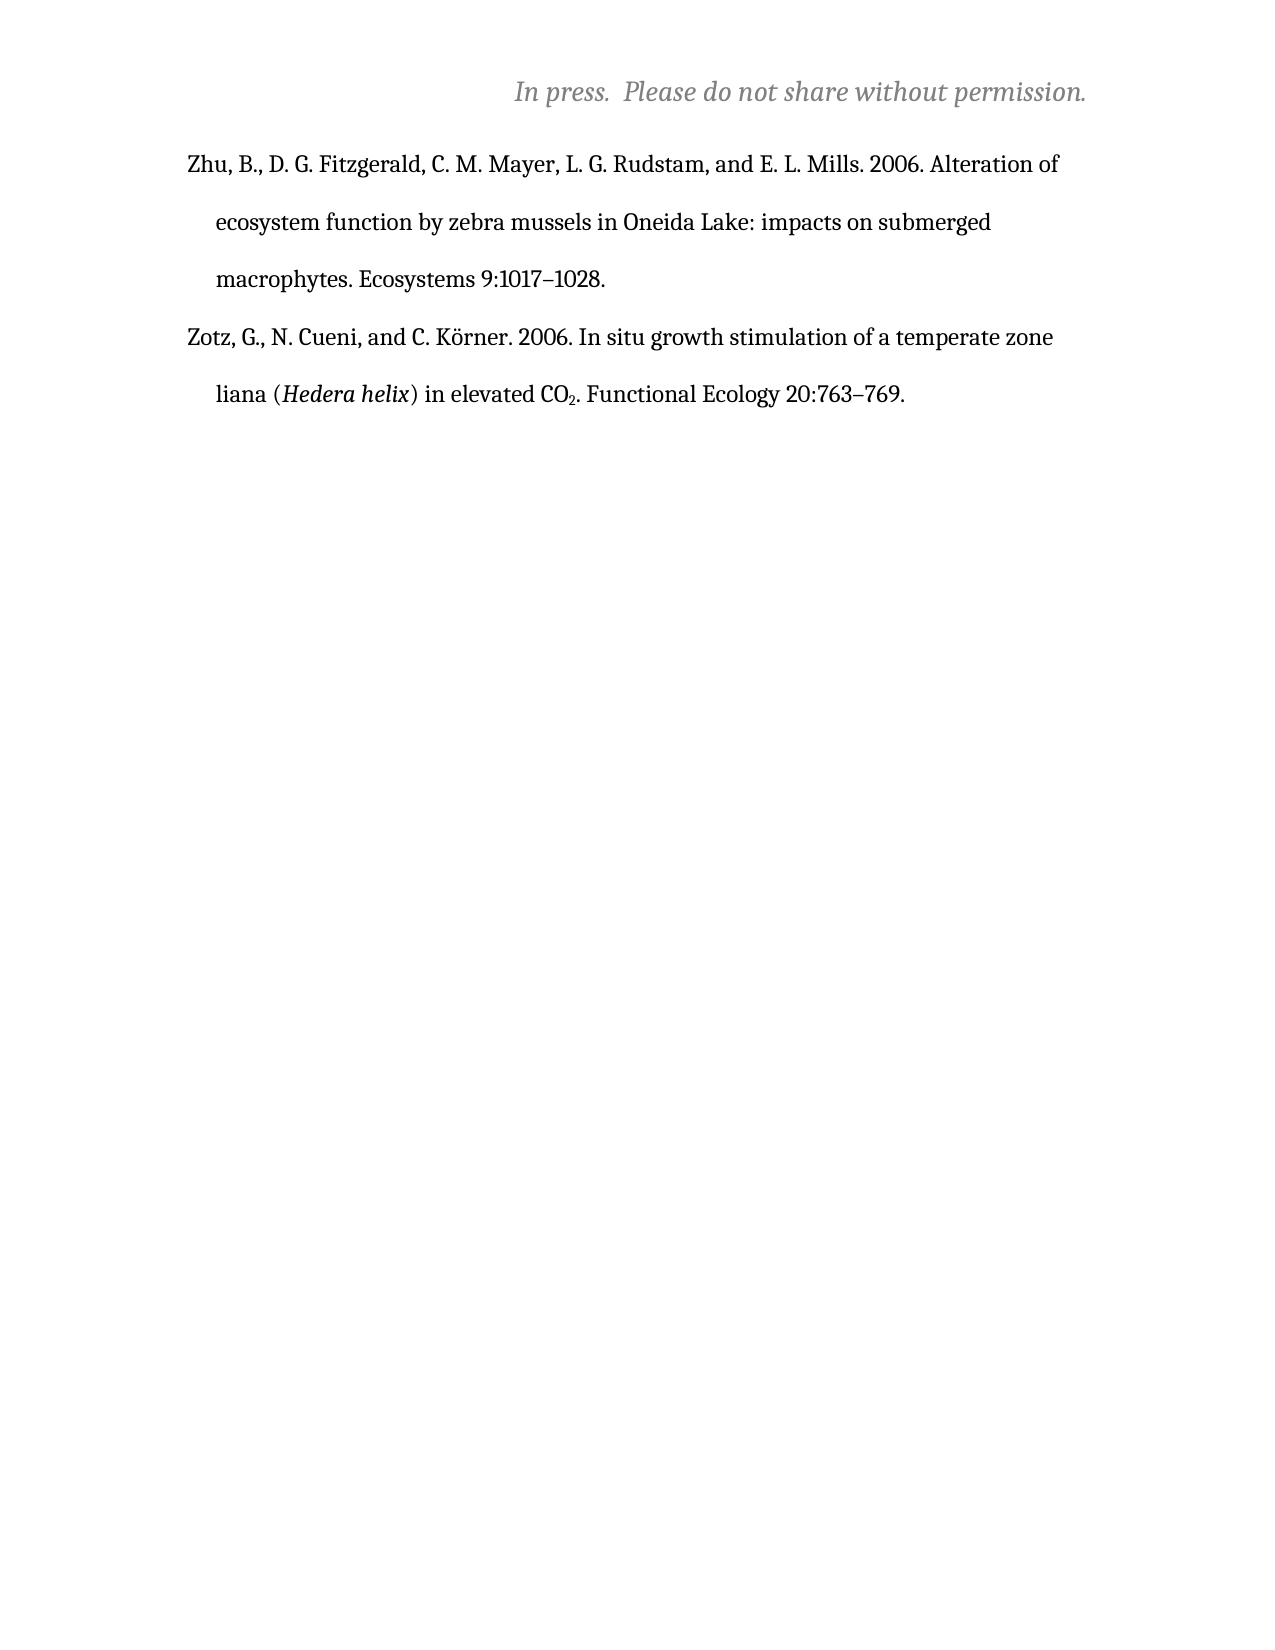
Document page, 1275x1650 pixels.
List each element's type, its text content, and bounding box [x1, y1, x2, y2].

text Zhu, B., D. G. Fitzgerald, C. M. Mayer, L. G. Rudstam, and E. L. Mills. 2006. Alteration of ecosystem function by zebra mussels in Oneida Lake: impacts on submerged macrophytes. Ecosystems 9:1017–1028. [187, 150, 1087, 294]
text Zotz, G., N. Cueni, and C. Körner. 2006. In situ growth stimulation of a temperate zone liana (Hedera helix) in elevated CO2. Functional Ecology 20:763–769. [187, 322, 1087, 409]
